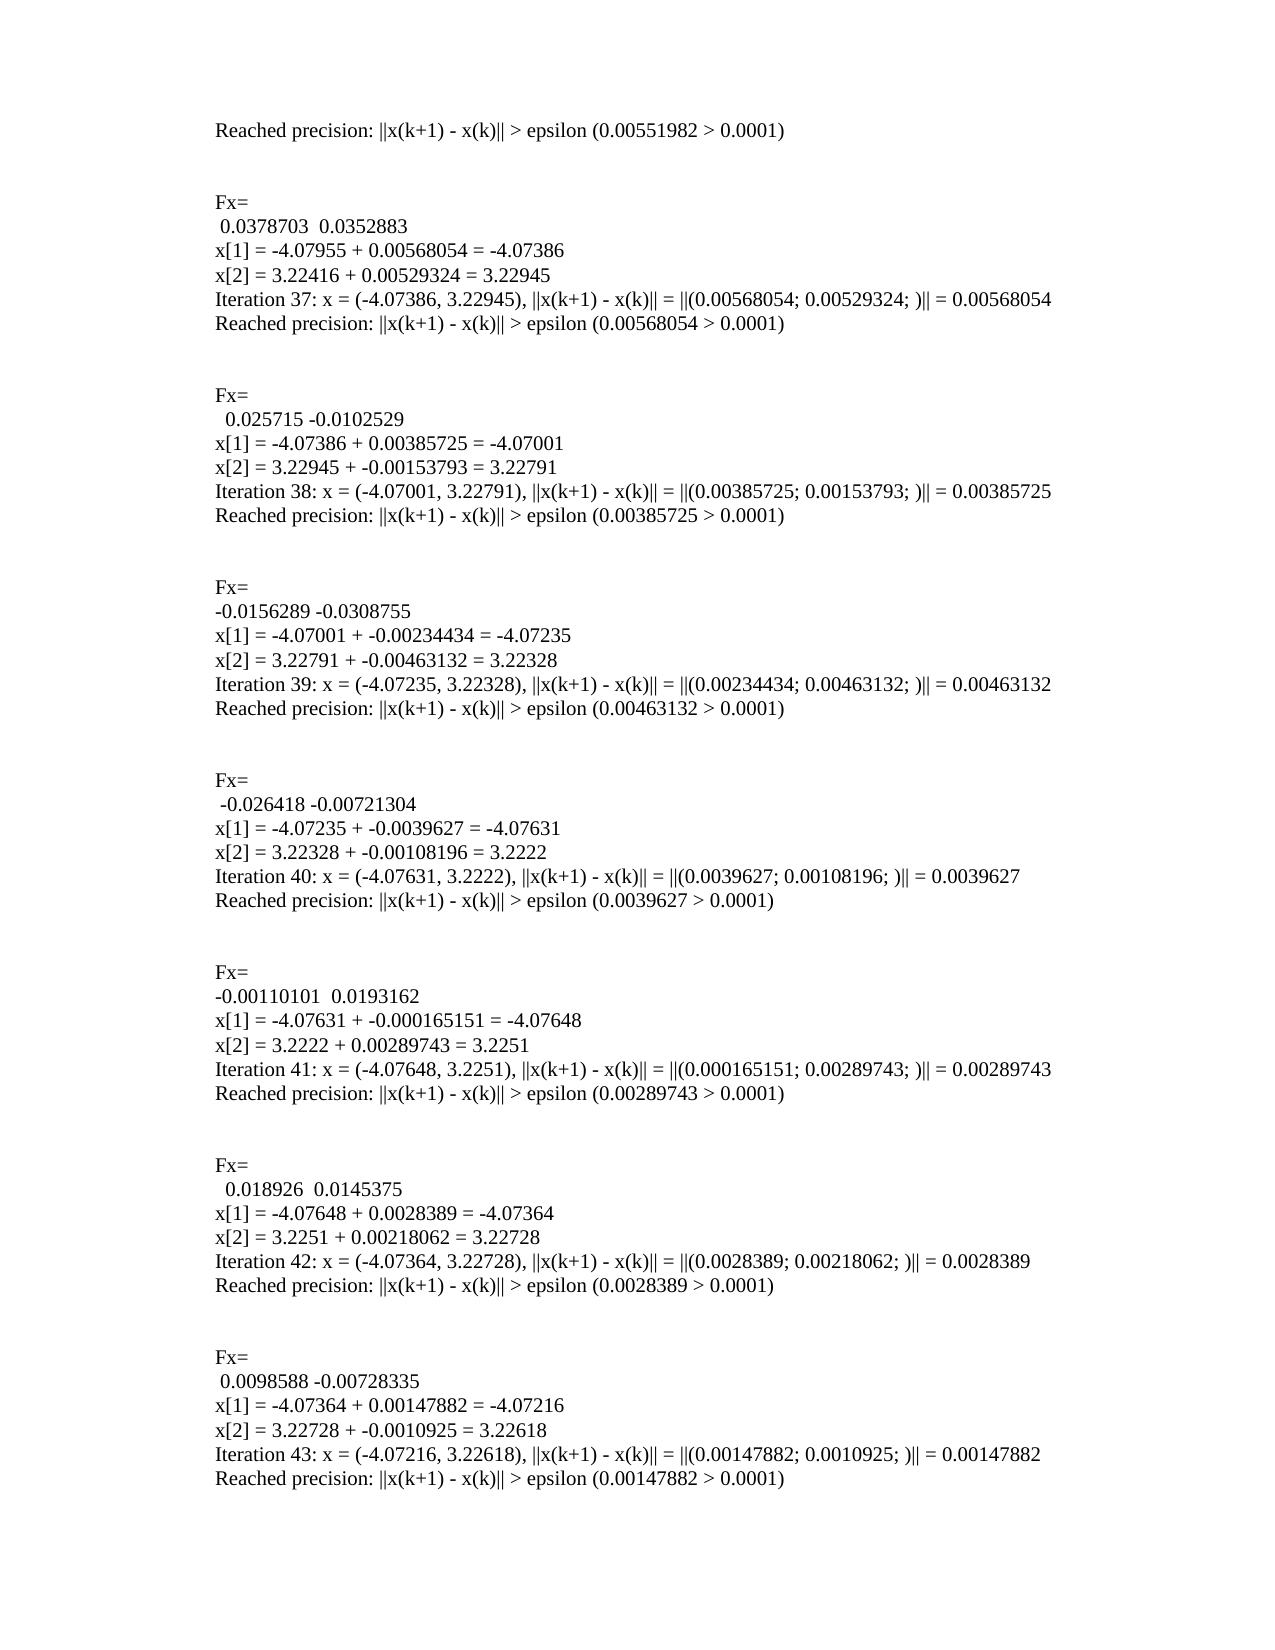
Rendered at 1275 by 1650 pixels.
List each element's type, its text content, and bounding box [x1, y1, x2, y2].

text x[2] = 3.22328 + -0.00108196 = 3.2222 [215, 840, 1186, 864]
text Fx= [215, 1345, 1186, 1369]
text Iteration 42: x = (-4.07364, 3.22728), ||x(k+1) - x(k)|| = ||(0.0028389; 0.00218062; )|| = 0.0028389 [215, 1249, 1186, 1273]
text Reached precision: ||x(k+1) - x(k)|| > epsilon (0.0039627 > 0.0001) [215, 888, 1186, 912]
text x[2] = 3.22728 + -0.0010925 = 3.22618 [215, 1417, 1186, 1442]
text Reached precision: ||x(k+1) - x(k)|| > epsilon (0.0028389 > 0.0001) [215, 1273, 1186, 1297]
text Fx= [215, 1153, 1186, 1177]
text Iteration 40: x = (-4.07631, 3.2222), ||x(k+1) - x(k)|| = ||(0.0039627; 0.00108196; )|| = 0.0039627 [215, 864, 1186, 888]
text x[2] = 3.22416 + 0.00529324 = 3.22945 [215, 262, 1186, 287]
text Reached precision: ||x(k+1) - x(k)|| > epsilon (0.00568054 > 0.0001) [215, 311, 1186, 335]
text x[1] = -4.07386 + 0.00385725 = -4.07001 [215, 431, 1186, 455]
text 0.0378703 0.0352883 [215, 214, 1186, 238]
text Reached precision: ||x(k+1) - x(k)|| > epsilon (0.00463132 > 0.0001) [215, 696, 1186, 720]
text Iteration 41: x = (-4.07648, 3.2251), ||x(k+1) - x(k)|| = ||(0.000165151; 0.00289743; )|| = 0.00289743 [215, 1057, 1186, 1081]
text Fx= [215, 383, 1186, 407]
text x[1] = -4.07955 + 0.00568054 = -4.07386 [215, 238, 1186, 262]
text -0.00110101 0.0193162 [215, 984, 1186, 1008]
text x[1] = -4.07631 + -0.000165151 = -4.07648 [215, 1008, 1186, 1032]
text 0.025715 -0.0102529 [215, 407, 1186, 431]
text Iteration 38: x = (-4.07001, 3.22791), ||x(k+1) - x(k)|| = ||(0.00385725; 0.00153793; )|| = 0.00385725 [215, 479, 1186, 503]
text Fx= [215, 768, 1186, 792]
text x[2] = 3.2251 + 0.00218062 = 3.22728 [215, 1225, 1186, 1249]
text -0.026418 -0.00721304 [215, 792, 1186, 816]
text -0.0156289 -0.0308755 [215, 599, 1186, 623]
text Reached precision: ||x(k+1) - x(k)|| > epsilon (0.00551982 > 0.0001) [215, 118, 1186, 142]
text 0.018926 0.0145375 [215, 1177, 1186, 1201]
text x[1] = -4.07001 + -0.00234434 = -4.07235 [215, 623, 1186, 647]
text Fx= [215, 190, 1186, 214]
text x[1] = -4.07235 + -0.0039627 = -4.07631 [215, 816, 1186, 840]
text Iteration 39: x = (-4.07235, 3.22328), ||x(k+1) - x(k)|| = ||(0.00234434; 0.00463132; )|| = 0.00463132 [215, 672, 1186, 696]
text x[1] = -4.07364 + 0.00147882 = -4.07216 [215, 1393, 1186, 1417]
text 0.0098588 -0.00728335 [215, 1369, 1186, 1393]
text Reached precision: ||x(k+1) - x(k)|| > epsilon (0.00147882 > 0.0001) [215, 1466, 1186, 1490]
text Iteration 37: x = (-4.07386, 3.22945), ||x(k+1) - x(k)|| = ||(0.00568054; 0.00529324; )|| = 0.00568054 [215, 287, 1186, 311]
text Reached precision: ||x(k+1) - x(k)|| > epsilon (0.00289743 > 0.0001) [215, 1081, 1186, 1105]
text x[2] = 3.2222 + 0.00289743 = 3.2251 [215, 1032, 1186, 1057]
text x[2] = 3.22945 + -0.00153793 = 3.22791 [215, 455, 1186, 479]
text x[1] = -4.07648 + 0.0028389 = -4.07364 [215, 1201, 1186, 1225]
text Fx= [215, 960, 1186, 984]
text Reached precision: ||x(k+1) - x(k)|| > epsilon (0.00385725 > 0.0001) [215, 503, 1186, 527]
text Iteration 43: x = (-4.07216, 3.22618), ||x(k+1) - x(k)|| = ||(0.00147882; 0.0010925; )|| = 0.00147882 [215, 1442, 1186, 1466]
text Fx= [215, 575, 1186, 599]
text x[2] = 3.22791 + -0.00463132 = 3.22328 [215, 647, 1186, 672]
